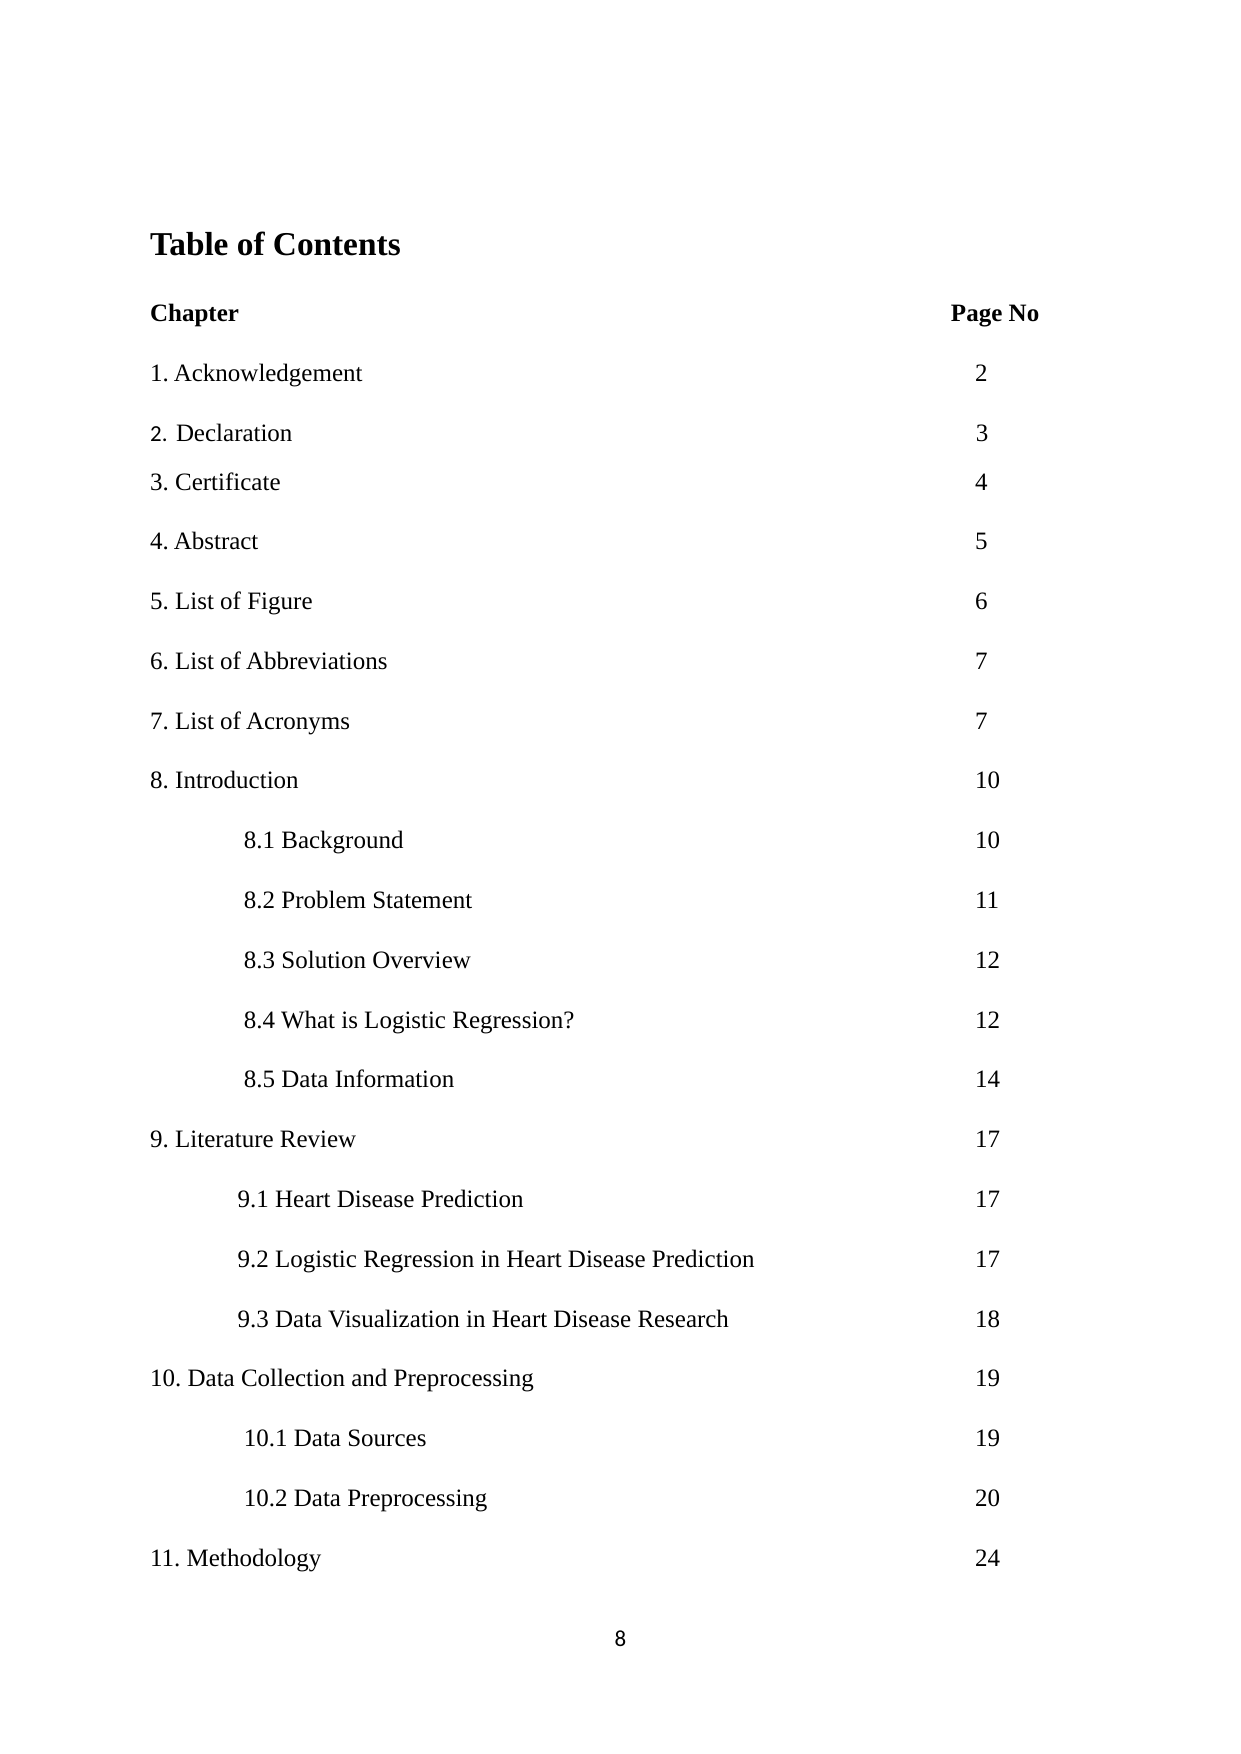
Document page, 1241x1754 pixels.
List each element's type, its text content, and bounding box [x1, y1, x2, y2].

text 8.2 Problem Statement 11 [225, 885, 1090, 914]
text 4. Abstract 5 [150, 526, 1090, 555]
text 10.1 Data Sources 19 [225, 1423, 1090, 1452]
text 9.2 Logistic Regression in Heart Disease Prediction 17 [150, 1244, 1090, 1273]
text 9.3 Data Visualization in Heart Disease Research 18 [150, 1304, 1090, 1332]
text 5. List of Figure 6 [150, 586, 1090, 615]
text 8.4 What is Logistic Regression? 12 [225, 1005, 1090, 1033]
text Table of Contents [150, 224, 1090, 262]
text Chapter Page No [150, 298, 1090, 327]
text 11. Methodology 24 [150, 1543, 1090, 1572]
text 8.3 Solution Overview 12 [225, 945, 1090, 974]
text 9. Literature Review 17 [150, 1124, 1090, 1153]
text 8.1 Background 10 [225, 825, 1090, 854]
text 9.1 Heart Disease Prediction 17 [150, 1184, 1090, 1213]
text 8. Introduction 10 [150, 766, 1090, 794]
text 2. Declaration 3 [150, 418, 1090, 447]
text 6. List of Abbreviations 7 [150, 646, 1090, 675]
text 7. List of Acronyms 7 [150, 706, 1090, 734]
text 8.5 Data Information 14 [225, 1064, 1090, 1093]
text 10. Data Collection and Preprocessing 19 [150, 1363, 1090, 1392]
text 1. Acknowledgement 2 [150, 358, 1090, 387]
text 10.2 Data Preprocessing 20 [225, 1483, 1090, 1512]
text 3. Certificate 4 [150, 467, 1090, 495]
